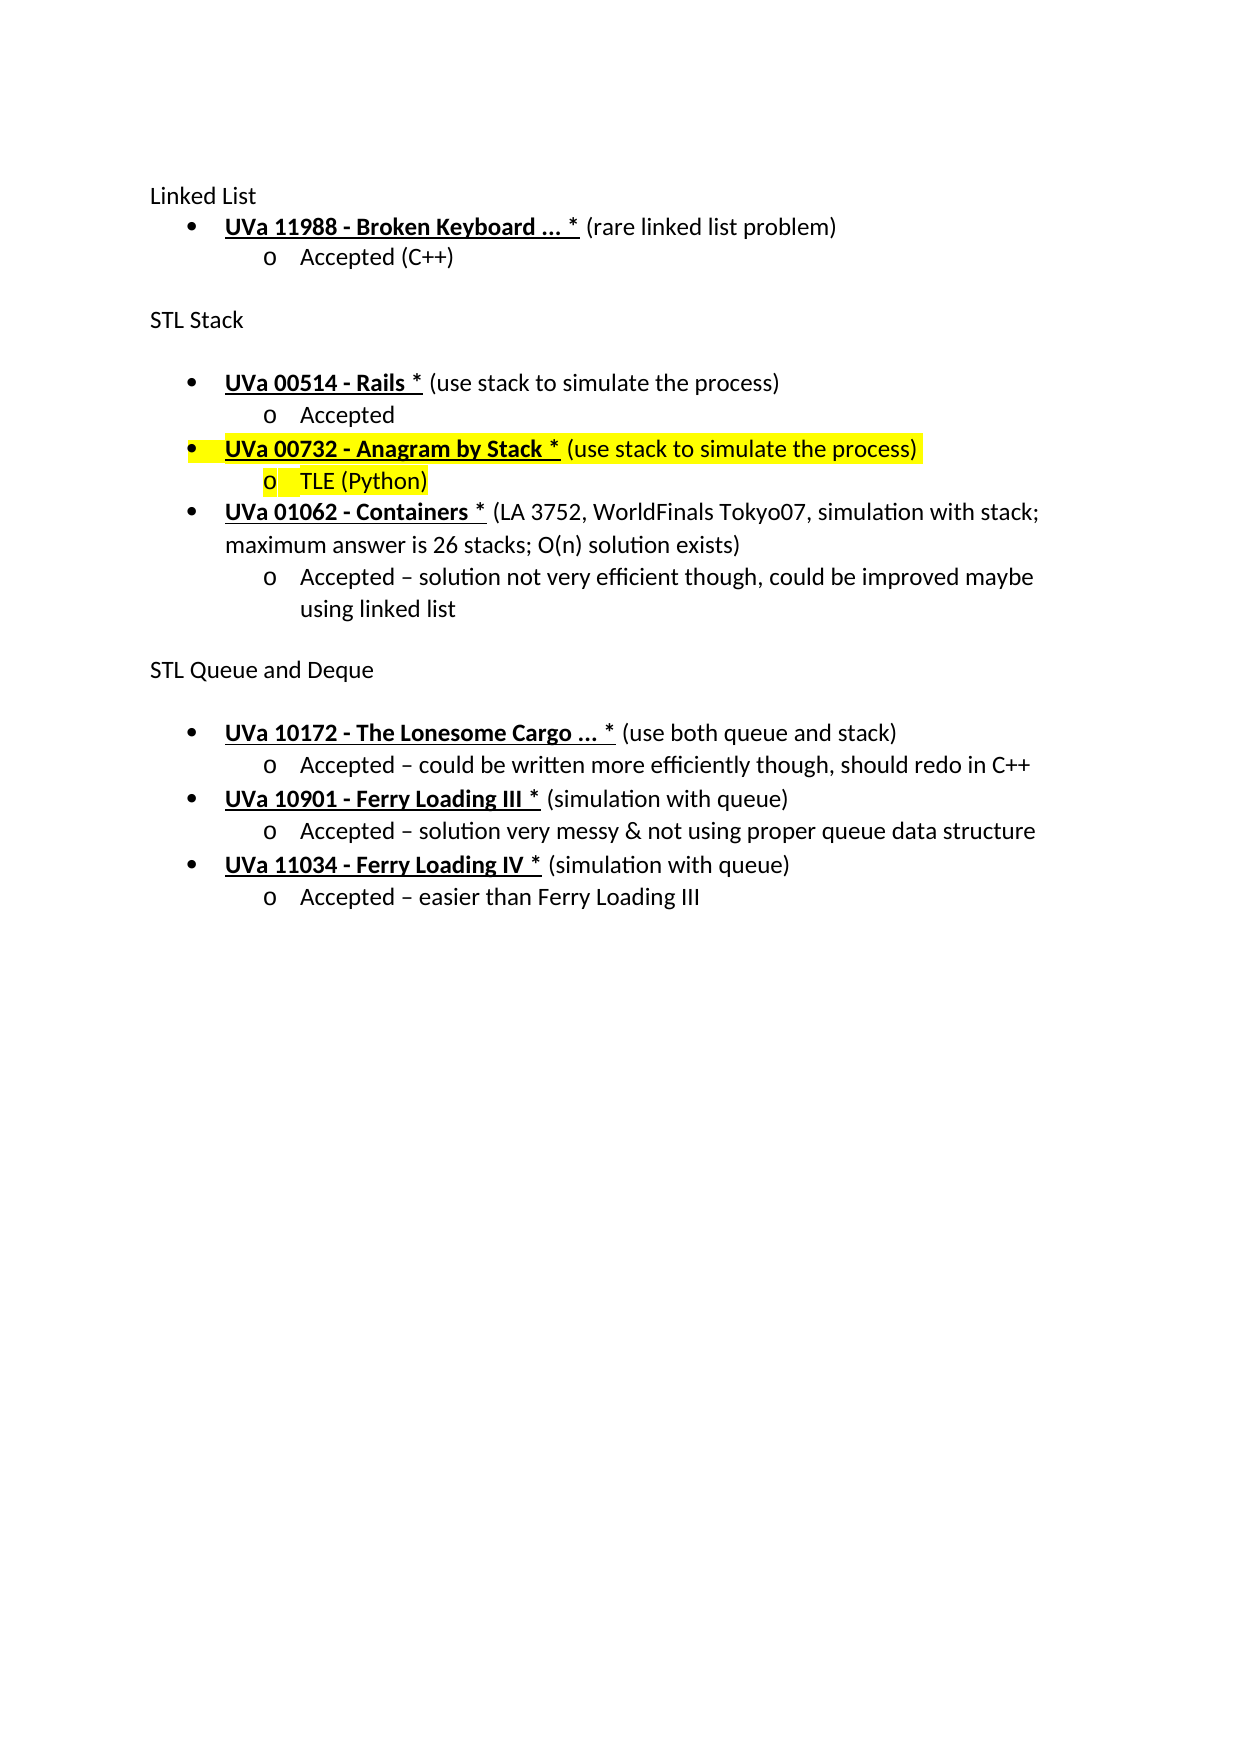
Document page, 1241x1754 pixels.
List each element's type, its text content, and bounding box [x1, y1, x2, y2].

list Accepted (C++) [262, 242, 1090, 273]
list TLE (Python) [300, 465, 1090, 497]
list Accepted – solution not very efficient though, could be improved maybe using linked list [262, 561, 1090, 623]
list UVa 01062 - Containers * (LA 3752, WorldFinals Tokyo07, simulation with stack; maximum answer is 26 stacks; O(n) solution exists) [187, 497, 1090, 561]
list UVa 00514 - Rails * (use stack to simulate the process) [187, 365, 1090, 399]
list Accepted [262, 399, 1090, 431]
list Accepted – solution very messy & not using proper queue data structure [262, 815, 1090, 847]
list TLE (Python) [262, 465, 300, 497]
text Linked List [150, 181, 1090, 211]
list UVa 11988 - Broken Keyboard ... * (rare linked list problem) [187, 211, 1090, 242]
list UVa 00732 - Anagram by Stack * (use stack to simulate the process) [187, 431, 1090, 465]
list Accepted – could be written more efficiently though, should redo in C++ [262, 749, 1090, 781]
list UVa 10172 - The Lonesome Cargo ... * (use both queue and stack) [187, 715, 1090, 749]
text STL Stack [150, 304, 1090, 334]
list UVa 10901 - Ferry Loading III * (simulation with queue) [187, 781, 1090, 815]
text STL Queue and Deque [150, 654, 1090, 684]
list UVa 11034 - Ferry Loading IV * (simulation with queue) [187, 847, 1090, 881]
list Accepted – easier than Ferry Loading III [262, 881, 1090, 912]
